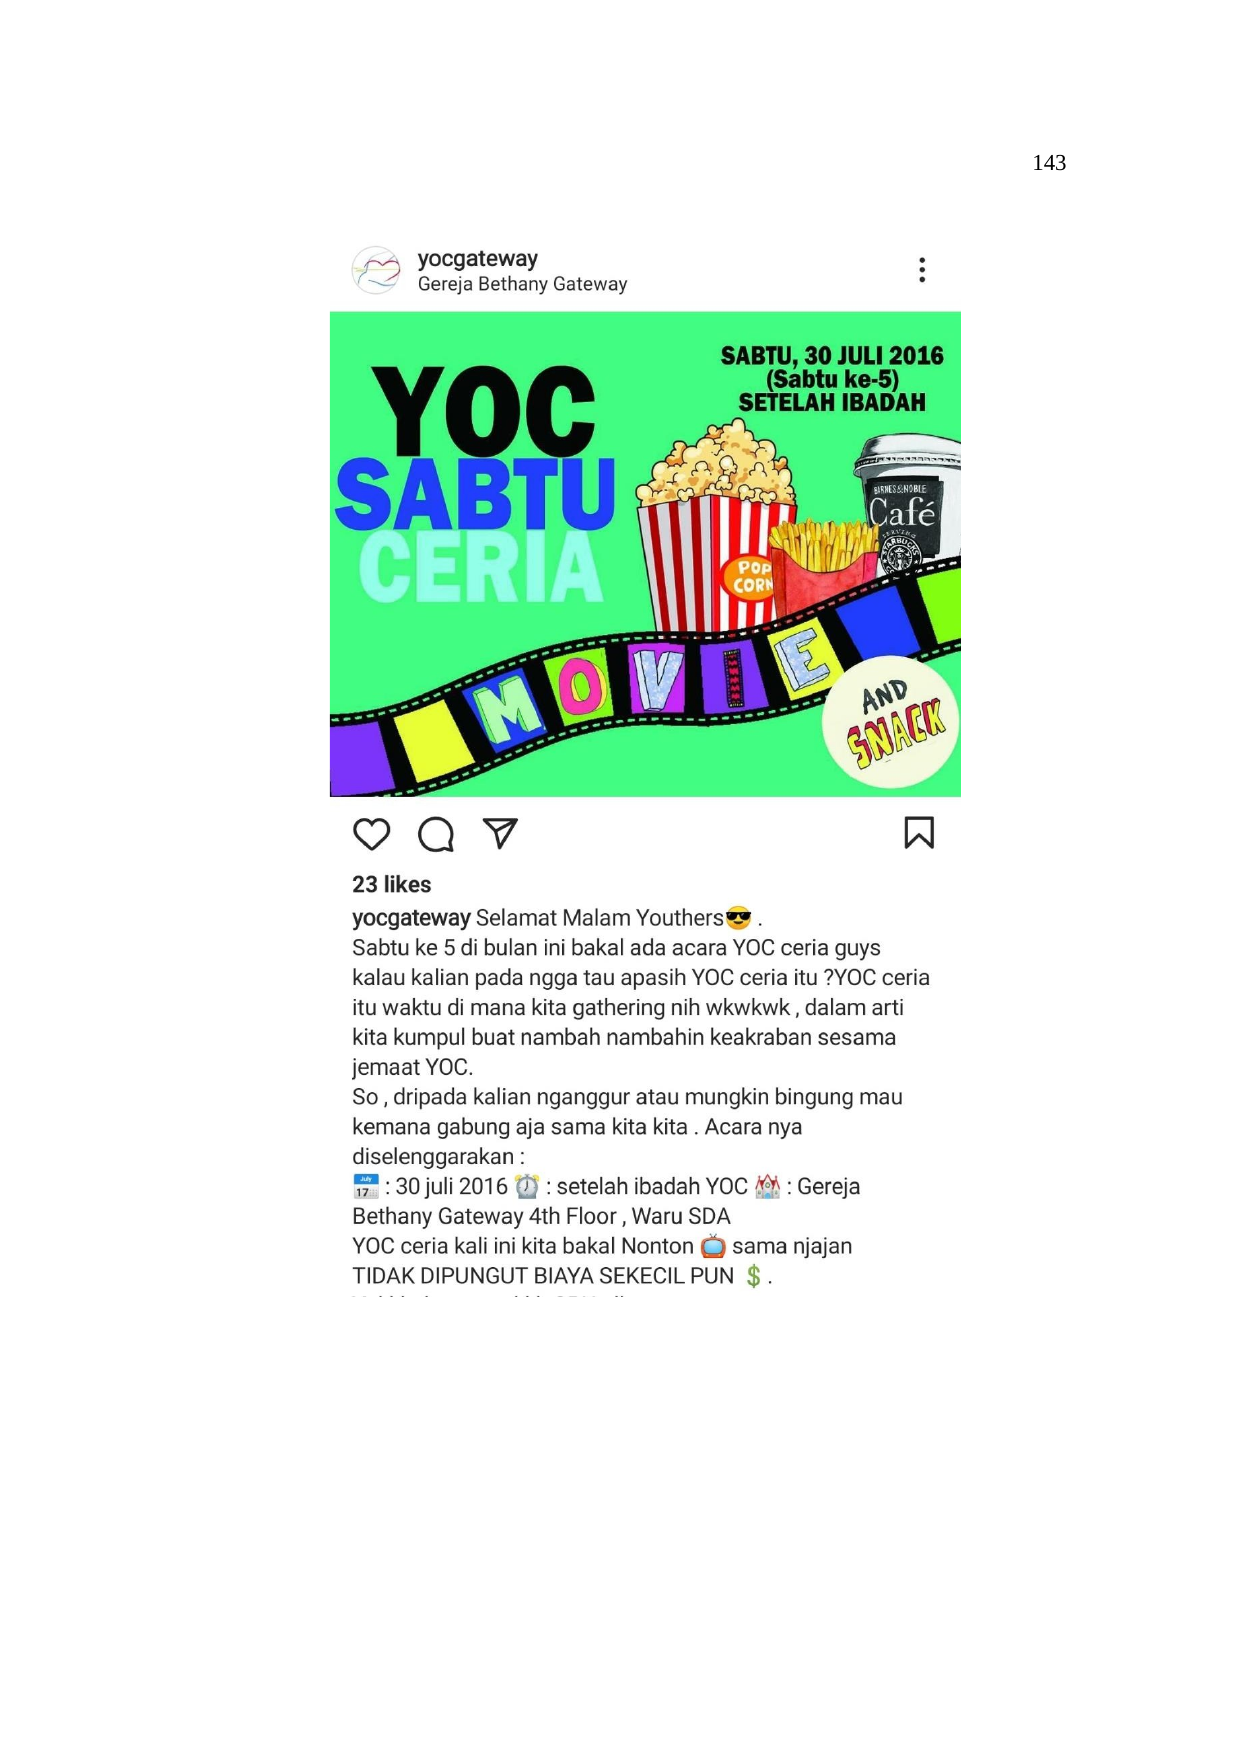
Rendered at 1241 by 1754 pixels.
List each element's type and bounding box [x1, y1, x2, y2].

picture [329, 241, 961, 1297]
